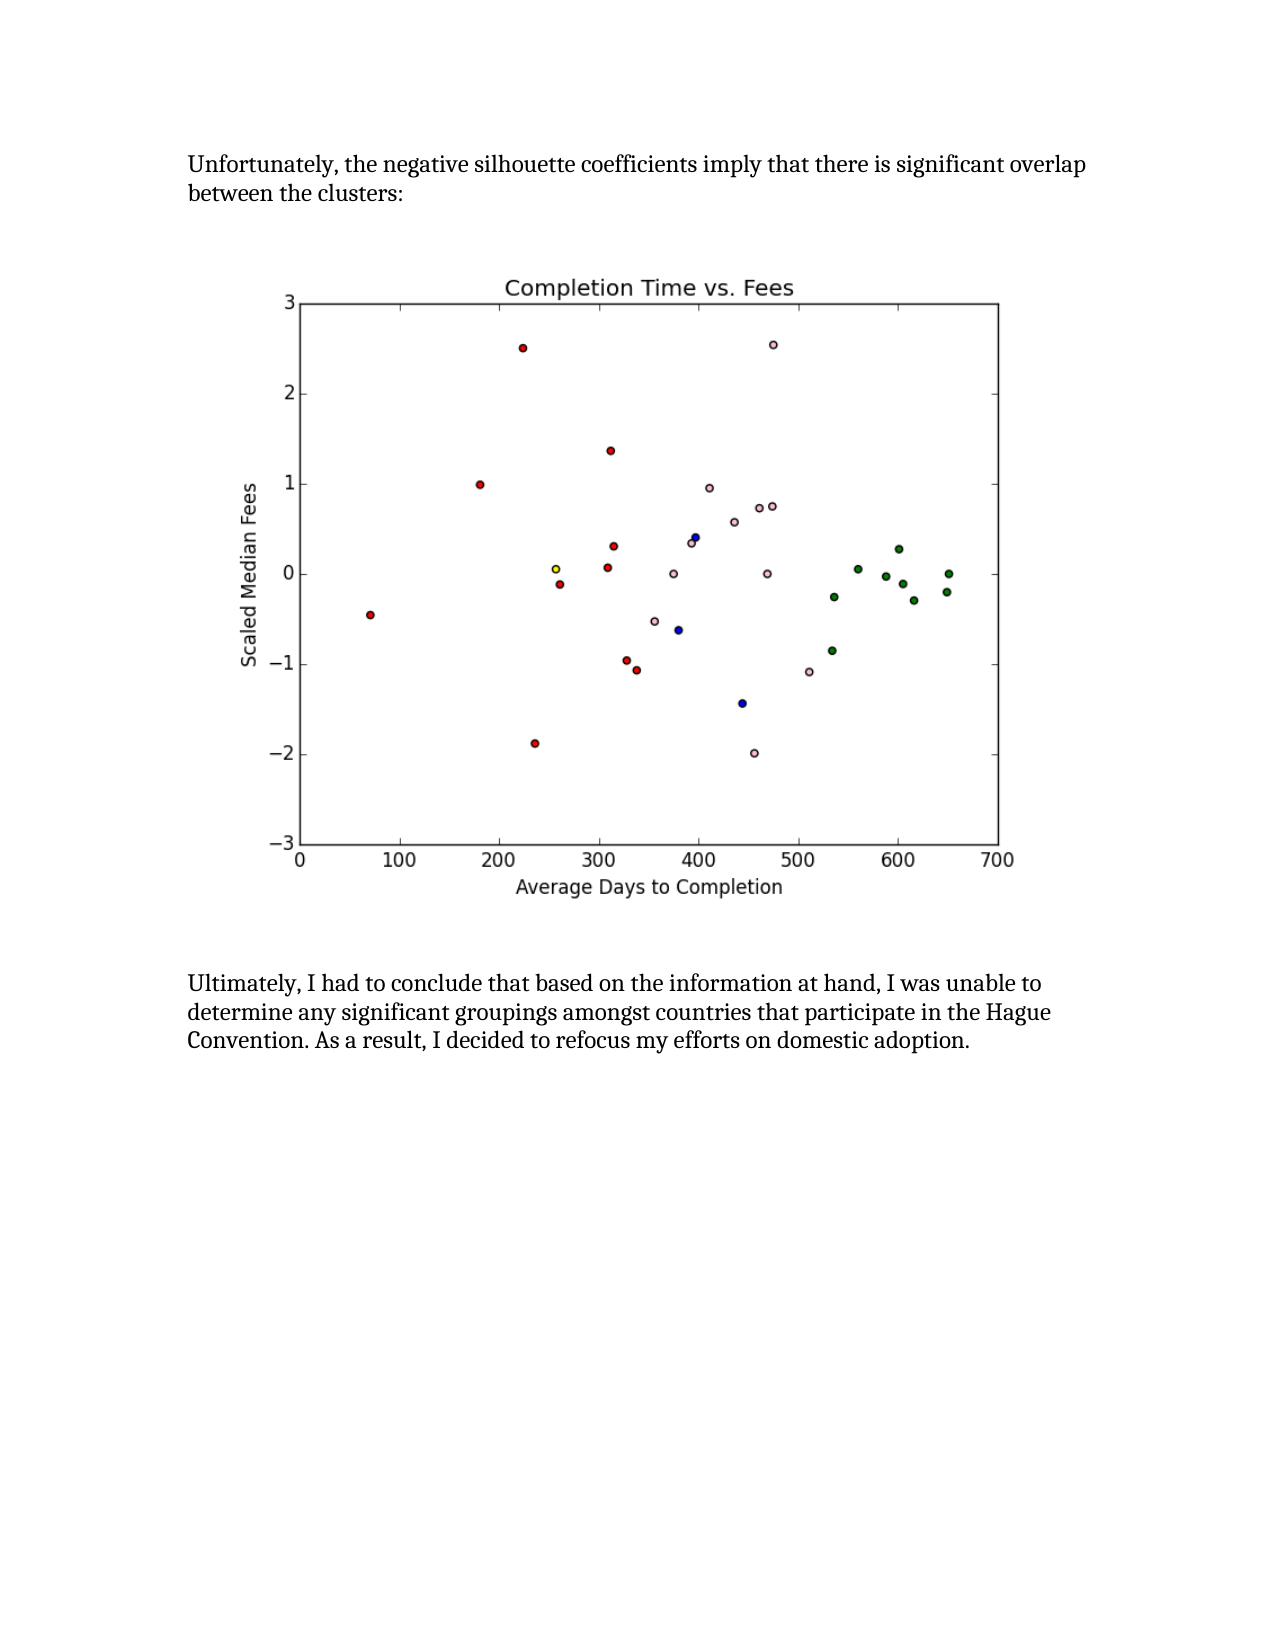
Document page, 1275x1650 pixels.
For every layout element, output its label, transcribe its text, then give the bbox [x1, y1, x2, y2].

text Ultimately, I had to conclude that based on the information at hand, I was unable to determine any significant groupings amongst countries that participate in the Hague Convention. As a result, I decided to refocus my efforts on domestic adoption. [187, 969, 1087, 1055]
text Unfortunately, the negative silhouette coefficients imply that there is significant overlap between the clusters: [187, 150, 1087, 207]
picture [187, 236, 1088, 912]
